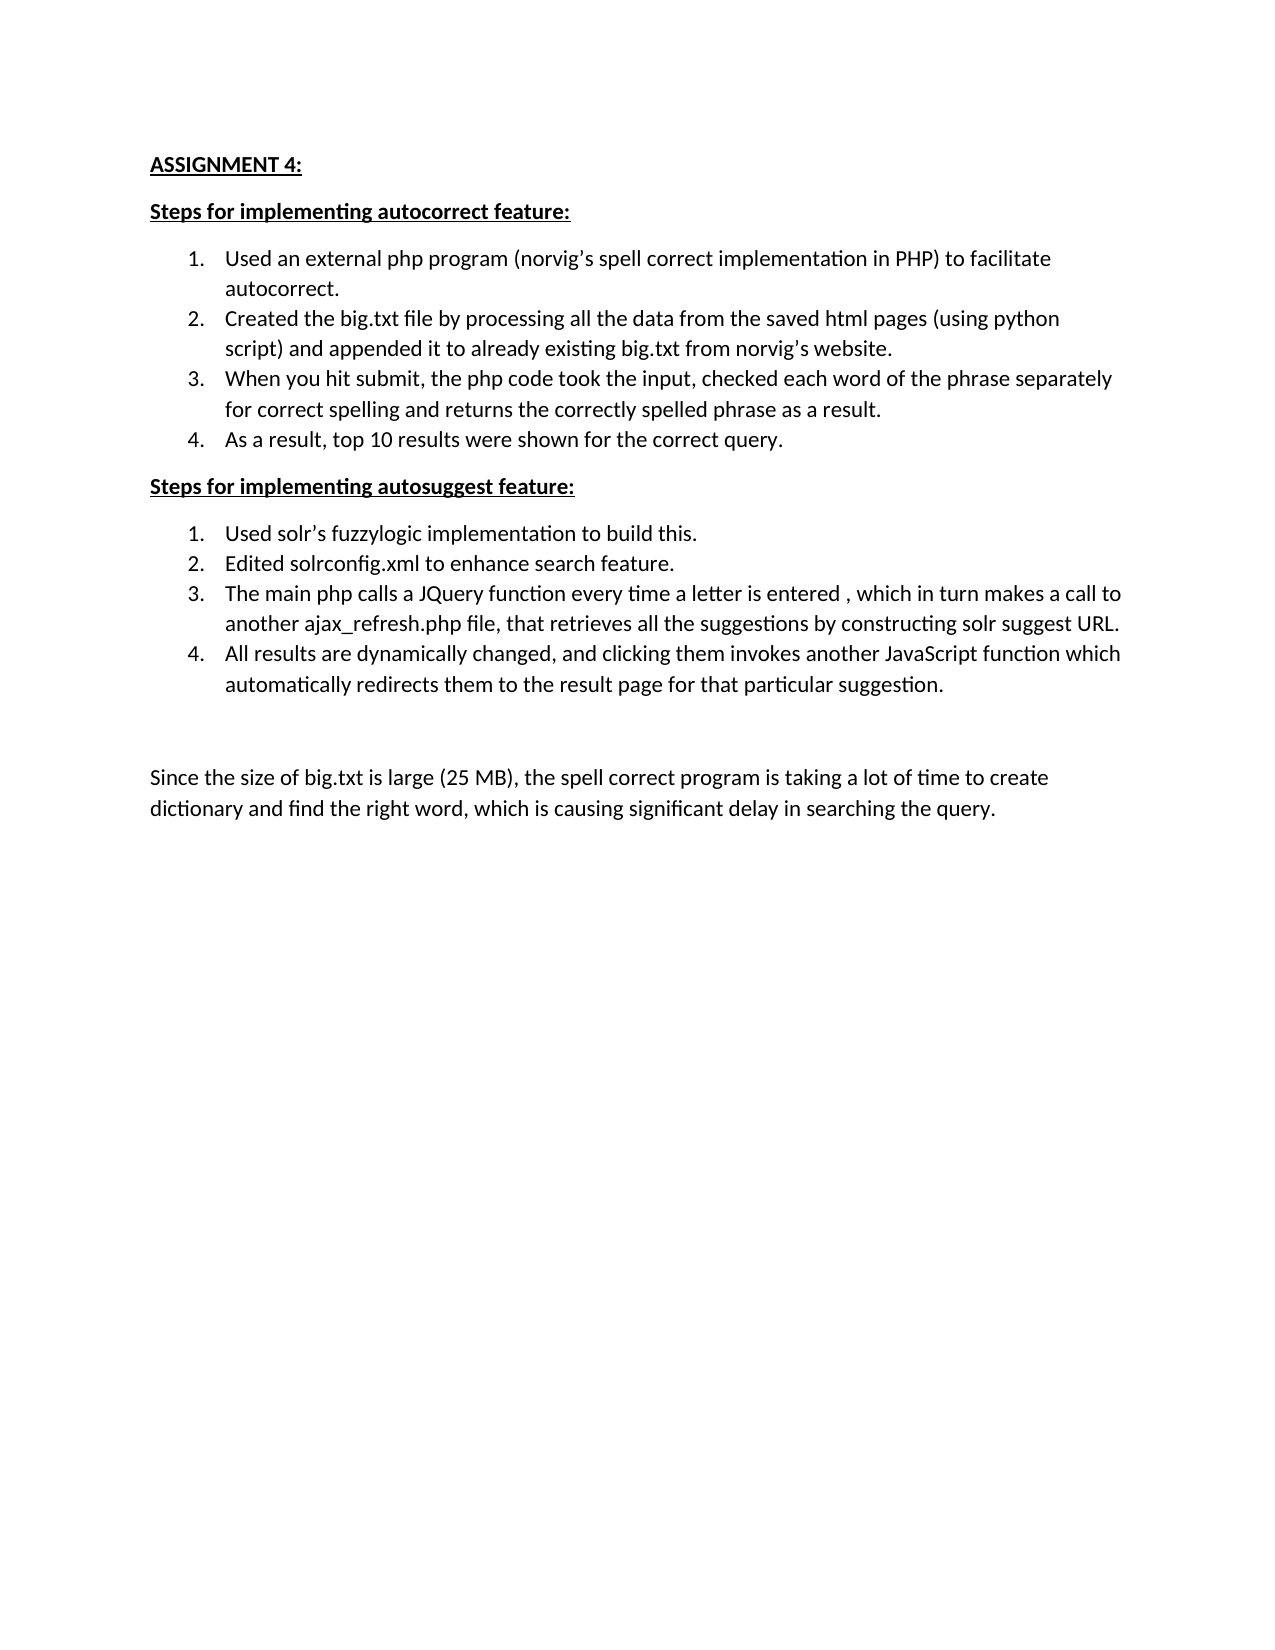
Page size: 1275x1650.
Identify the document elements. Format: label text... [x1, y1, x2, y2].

list Used an external php program (norvig’s spell correct implementation in PHP) to facilitate autocorrect. [187, 244, 1125, 302]
text Steps for implementing autocorrect feature: [150, 197, 1125, 225]
list All results are dynamically changed, and clicking them invokes another JavaScript function which automatically redirects them to the result page for that particular suggestion. [187, 639, 1125, 698]
list As a result, top 10 results were shown for the correct query. [187, 425, 1125, 453]
text ASSIGNMENT 4: [150, 150, 1125, 178]
text Steps for implementing autosuggest feature: [150, 472, 1125, 500]
list Created the big.txt file by processing all the data from the saved html pages (using python script) and appended it to already existing big.txt from norvig’s website. [187, 304, 1125, 362]
list The main php calls a JQuery function every time a letter is entered , which in turn makes a call to another ajax_refresh.php file, that retrieves all the suggestions by constructing solr suggest URL. [187, 579, 1125, 637]
list Edited solrconfig.xml to enhance search feature. [187, 549, 1125, 577]
text Since the size of big.txt is large (25 MB), the spell correct program is taking a lot of time to create dictionary and find the right word, which is causing significant delay in searching the query. [150, 763, 1125, 822]
list When you hit submit, the php code took the input, checked each word of the phrase separately for correct spelling and returns the correctly spelled phrase as a result. [187, 364, 1125, 423]
list Used solr’s fuzzylogic implementation to build this. [187, 519, 1125, 547]
